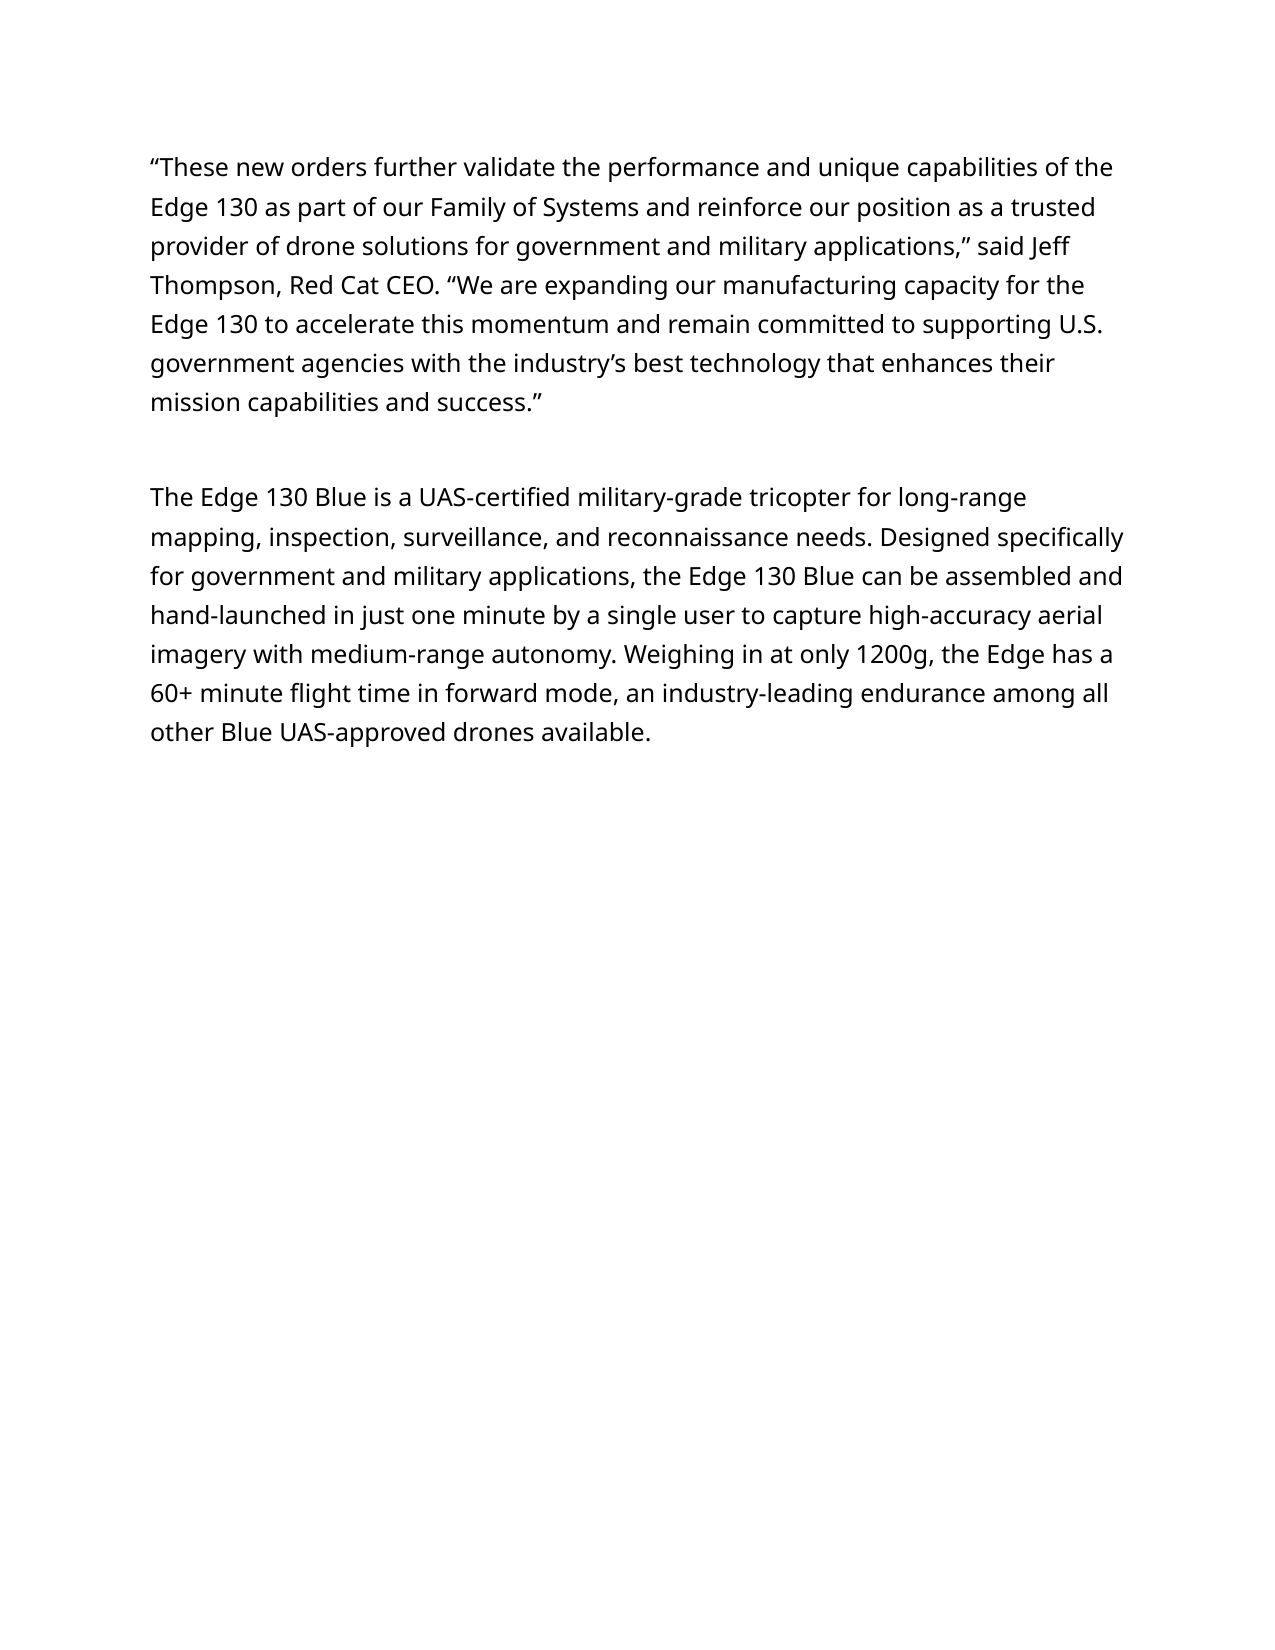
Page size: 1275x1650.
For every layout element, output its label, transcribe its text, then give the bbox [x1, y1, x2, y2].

text The Edge 130 Blue is a UAS-certified military-grade tricopter for long-range mapping, inspection, surveillance, and reconnaissance needs. Designed specifically for government and military applications, the Edge 130 Blue can be assembled and hand-launched in just one minute by a single user to capture high-accuracy aerial imagery with medium-range autonomy. Weighing in at only 1200g, the Edge has a 60+ minute flight time in forward mode, an industry-leading endurance among all other Blue UAS-approved drones available. [150, 480, 1125, 788]
text “These new orders further validate the performance and unique capabilities of the Edge 130 as part of our Family of Systems and reinforce our position as a trusted provider of drone solutions for government and military applications,” said Jeff Thompson, Red Cat CEO. “We are expanding our manufacturing capacity for the Edge 130 to accelerate this momentum and remain committed to supporting U.S. government agencies with the industry’s best technology that enhances their mission capabilities and success.” [150, 150, 1125, 458]
